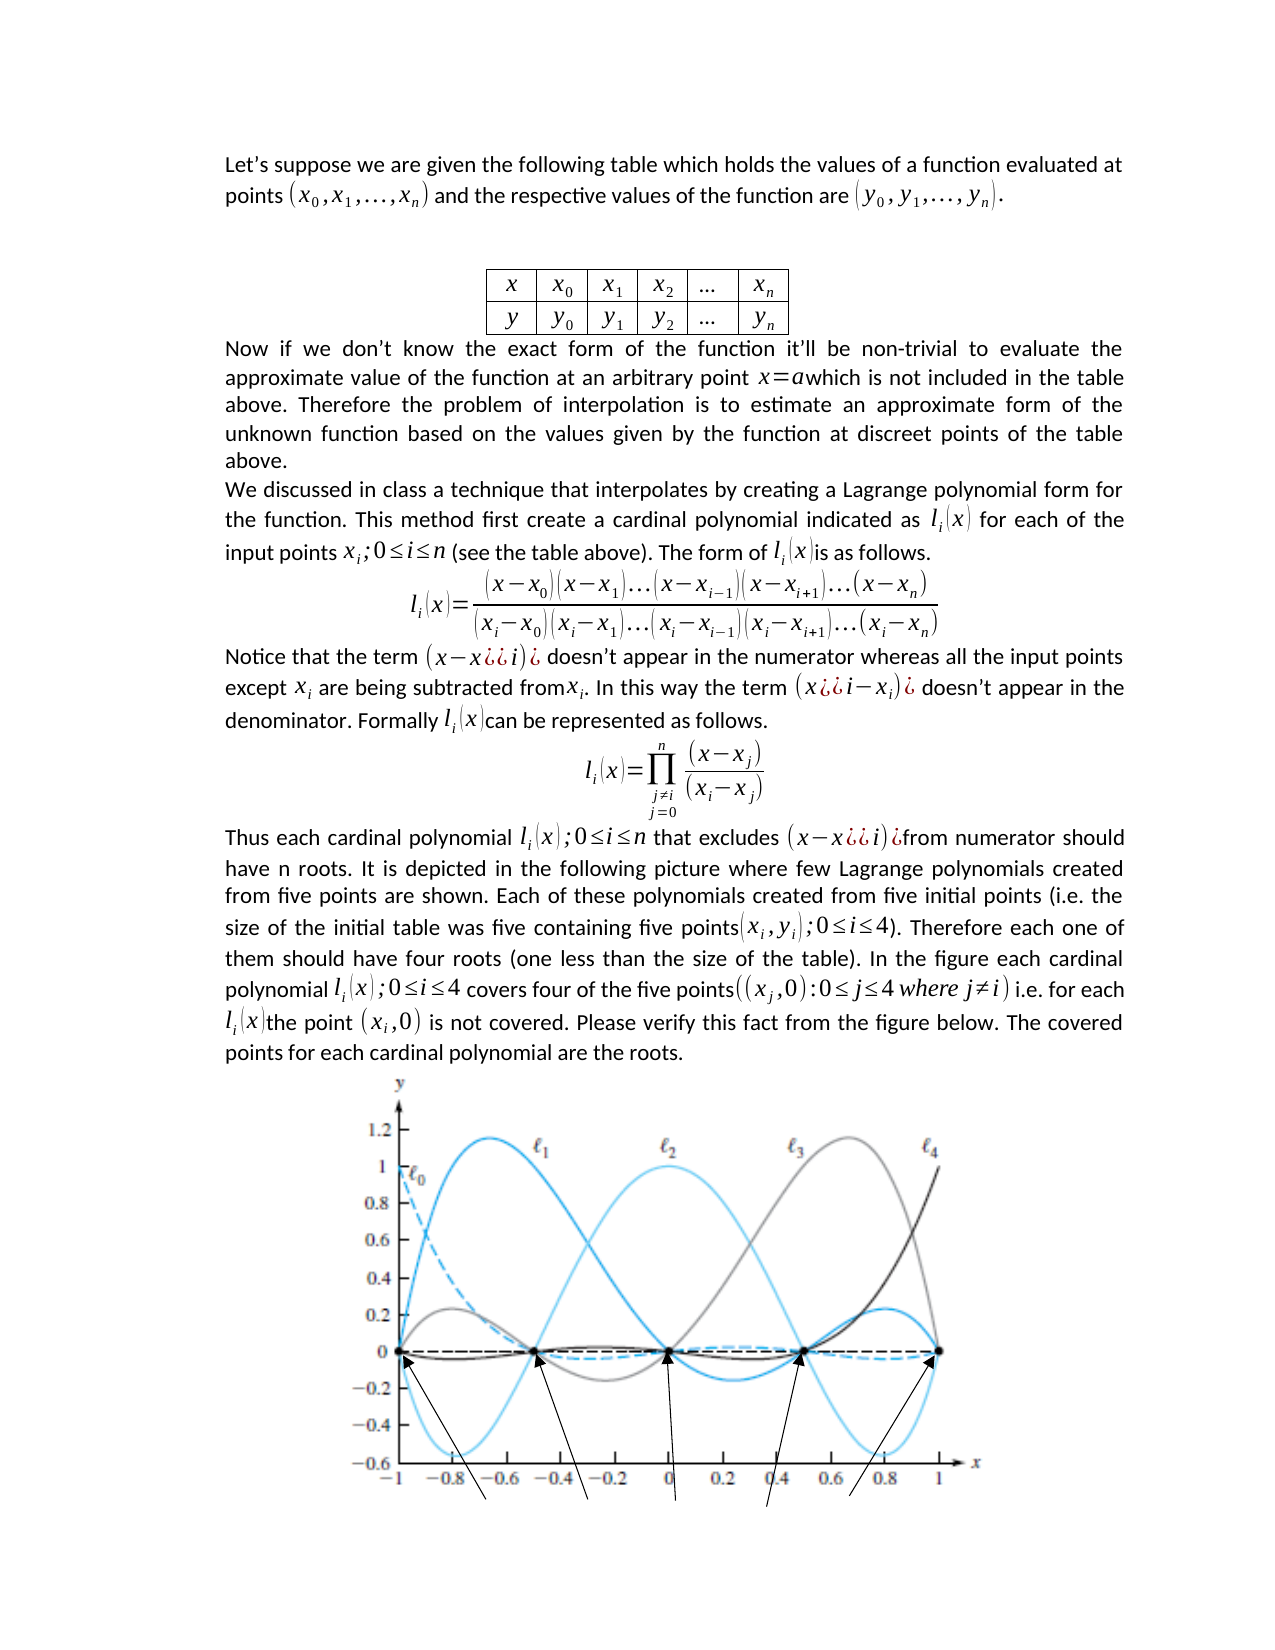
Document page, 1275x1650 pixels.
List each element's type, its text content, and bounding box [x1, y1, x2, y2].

text Now if we don’t know the exact form of the function it’ll be non-trivial to evaluate the approximate value of the function at an arbitrary point which is not included in the table above. Therefore the problem of interpolation is to estimate an approximate form of the unknown function based on the values given by the function at discreet points of the table above. [225, 334, 1125, 475]
table_cell [638, 302, 687, 333]
table_header [487, 270, 536, 301]
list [187, 150, 1125, 213]
table_header [588, 270, 637, 301]
text We discussed in class a technique that interpolates by creating a Lagrange polynomial form for the function. This method first create a cardinal polynomial indicated as for each of the input points (see the table above). The form of is as follows. [225, 475, 1125, 568]
table_header [739, 270, 788, 301]
table_cell [588, 302, 637, 333]
table_header [537, 270, 587, 301]
table_cell … [688, 302, 738, 333]
table_header [638, 270, 687, 301]
text Thus each cardinal polynomial that excludes from numerator should have n roots. It is depicted in the following picture where few Lagrange polynomials created from five points are shown. Each of these polynomials created from five initial points (i.e. the size of the initial table was five containing five points). Therefore each one of them should have four roots (one less than the size of the table). In the figure each cardinal polynomial covers four of the five points i.e. for each the point is not covered. Please verify this fact from the figure below. The covered points for each cardinal polynomial are the roots. [225, 821, 1125, 1066]
table_cell [487, 302, 536, 333]
text Notice that the term doesn’t appear in the numerator whereas all the input points except are being subtracted from. In this way the term doesn’t appear in the denominator. Formally can be represented as follows. [225, 641, 1125, 736]
table_cell [537, 302, 587, 333]
table_cell [739, 302, 788, 333]
table_header … [688, 270, 738, 301]
